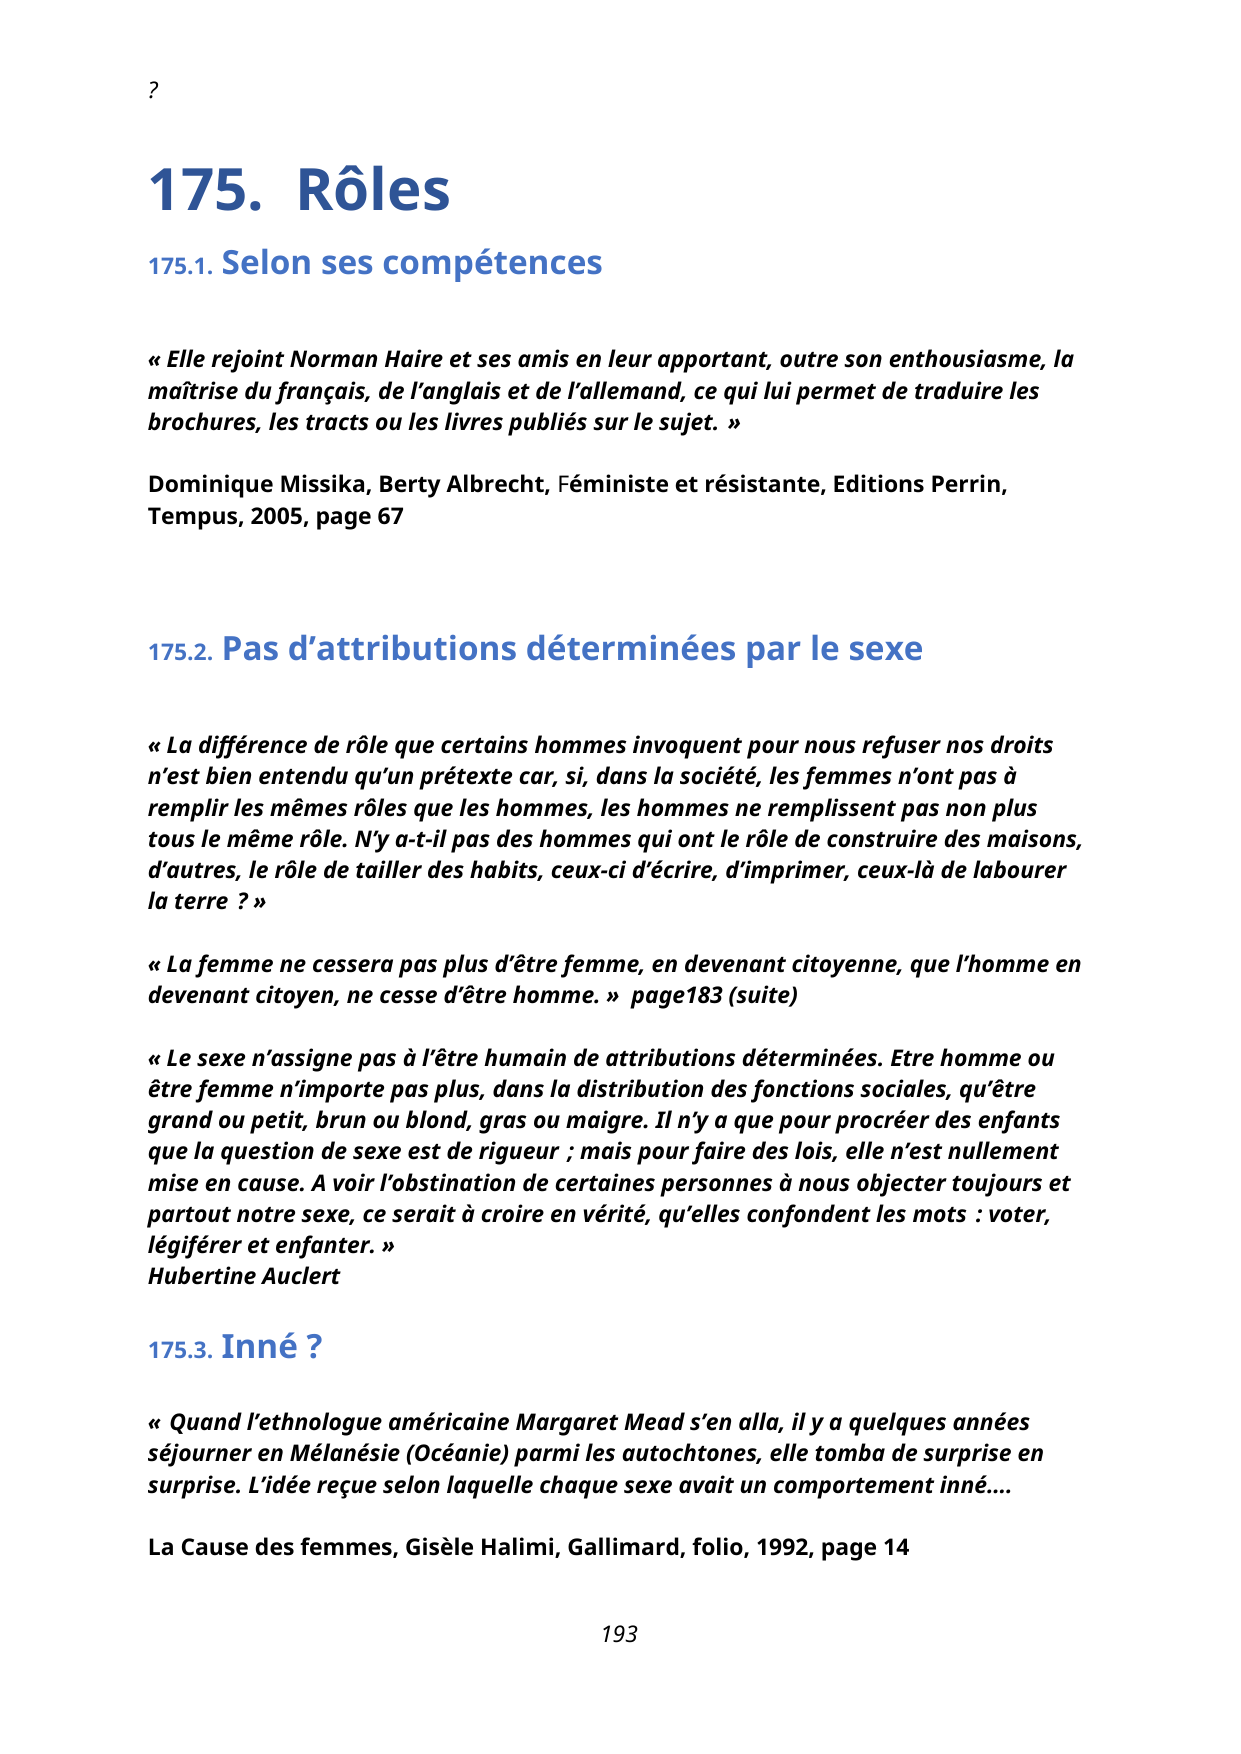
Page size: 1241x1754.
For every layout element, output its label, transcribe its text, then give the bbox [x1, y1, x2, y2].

subtitle Pas d’attributions déterminées par le sexe [148, 624, 1093, 670]
text « Quand l’ethnologue américaine Margaret Mead s’en alla, il y a quelques années séjourner en Mélanésie (Océanie) parmi les autochtones, elle tomba de surprise en surprise. L’idée reçue selon laquelle chaque sexe avait un comportement inné…. [148, 1406, 1093, 1500]
text « La différence de rôle que certains hommes invoquent pour nous refuser nos droits n’est bien entendu qu’un prétexte car, si, dans la société, les femmes n’ont pas à remplir les mêmes rôles que les hommes, les hommes ne remplissent pas non plus tous le même rôle. N’y a-t-il pas des hommes qui ont le rôle de construire des maisons, d’autres, le rôle de tailler des habits, ceux-ci d’écrire, d’imprimer, ceux-là de labourer la terre ? » [148, 729, 1093, 916]
text Dominique Missika, Berty Albrecht, Féministe et résistante, Editions Perrin, Tempus, 2005, page 67 [148, 437, 1093, 562]
text « Le sexe n’assigne pas à l’être humain de attributions déterminées. Etre homme ou être femme n’importe pas plus, dans la distribution des fonctions sociales, qu’être grand ou petit, brun ou blond, gras ou maigre. Il n’y a que pour procréer des enfants que la question de sexe est de rigueur ; mais pour faire des lois, elle n’est nullement mise en cause. A voir l’obstination de certaines personnes à nous objecter toujours et partout notre sexe, ce serait à croire en vérité, qu’elles confondent les mots : voter, légiférer et enfanter. » [148, 1041, 1093, 1260]
subtitle Rôles [148, 148, 1093, 227]
text « La femme ne cessera pas plus d’être femme, en devenant citoyenne, que l’homme en devenant citoyen, ne cesse d’être homme. » page183 (suite) [148, 948, 1093, 1010]
subtitle Selon ses compétences [148, 239, 1093, 337]
text « Elle rejoint Norman Haire et ses amis en leur apportant, outre son enthousiasme, la maîtrise du français, de l’anglais et de l’allemand, ce qui lui permet de traduire les brochures, les tracts ou les livres publiés sur le sujet. » [148, 343, 1093, 437]
text La Cause des femmes, Gisèle Halimi, Gallimard, folio, 1992, page 14 [148, 1531, 1093, 1562]
text Hubertine Auclert [148, 1260, 1093, 1291]
subtitle Inné ? [148, 1323, 1093, 1368]
